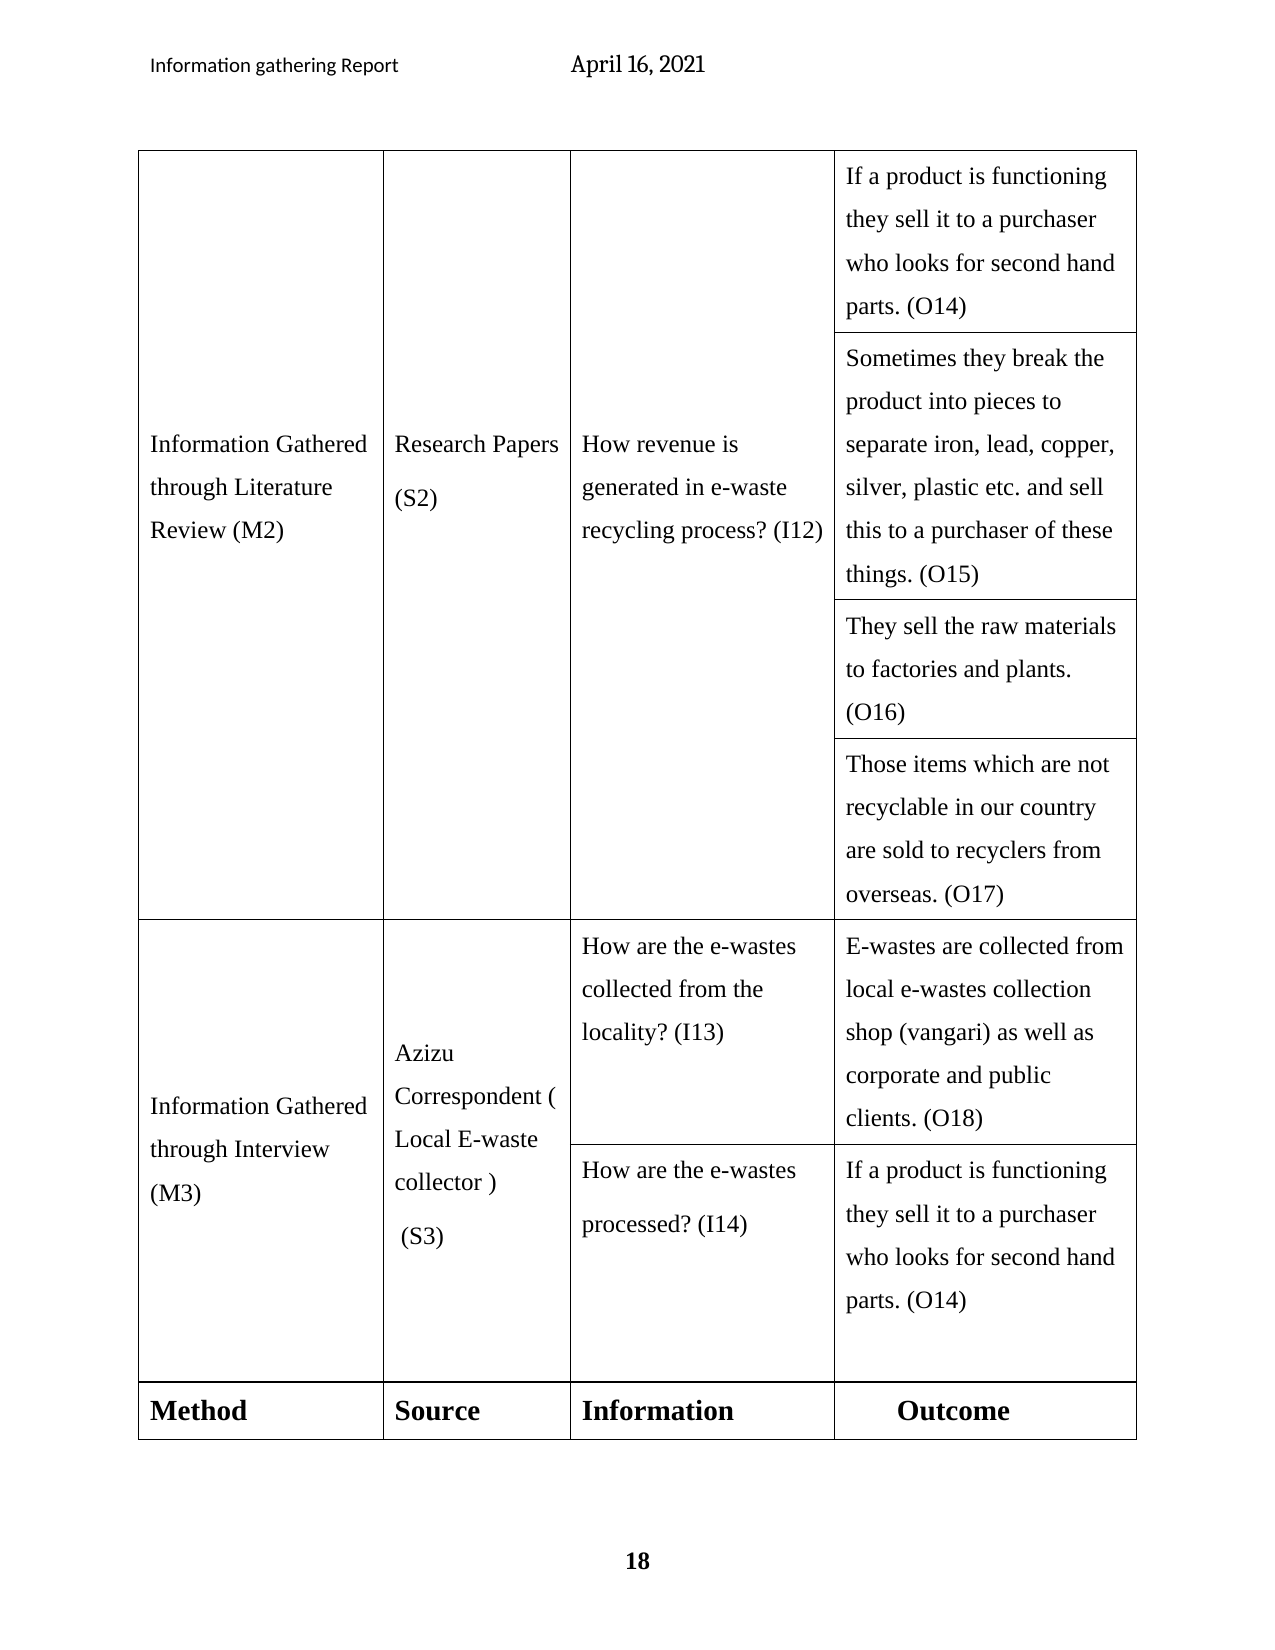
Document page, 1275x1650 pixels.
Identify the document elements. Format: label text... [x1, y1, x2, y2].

table_cell Those items which are not recyclable in our country are sold to recyclers from overseas. (O17) [835, 739, 1136, 919]
table_cell Sometimes they break the product into pieces to separate iron, lead, copper, silver, plastic etc. and sell this to a purchaser of these things. (O15) [835, 333, 1136, 599]
table_cell E-wastes are collected from local e-wastes collection shop (vangari) as well as corporate and public clients. (O18) [835, 920, 1136, 1144]
table_cell They sell the raw materials to factories and plants. (O16) [835, 600, 1136, 738]
table_cell How are the e-wastes processed? (I14) [571, 1145, 834, 1381]
table_cell How are the e-wastes collected from the locality? (I13) [571, 920, 834, 1144]
table_cell Outcome [835, 1383, 1136, 1438]
table_cell Research Papers (S2) [384, 151, 570, 919]
table_cell Method [139, 1383, 383, 1438]
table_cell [571, 151, 834, 919]
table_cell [139, 920, 383, 1381]
table_cell If a product is functioning they sell it to a purchaser who looks for second hand parts. (O14) [835, 151, 1136, 332]
table_cell Source [384, 1383, 570, 1438]
table_cell Information [571, 1383, 834, 1438]
table_cell If a product is functioning they sell it to a purchaser who looks for second hand parts. (O14) [835, 1145, 1136, 1381]
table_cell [139, 151, 383, 919]
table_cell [384, 920, 570, 1381]
